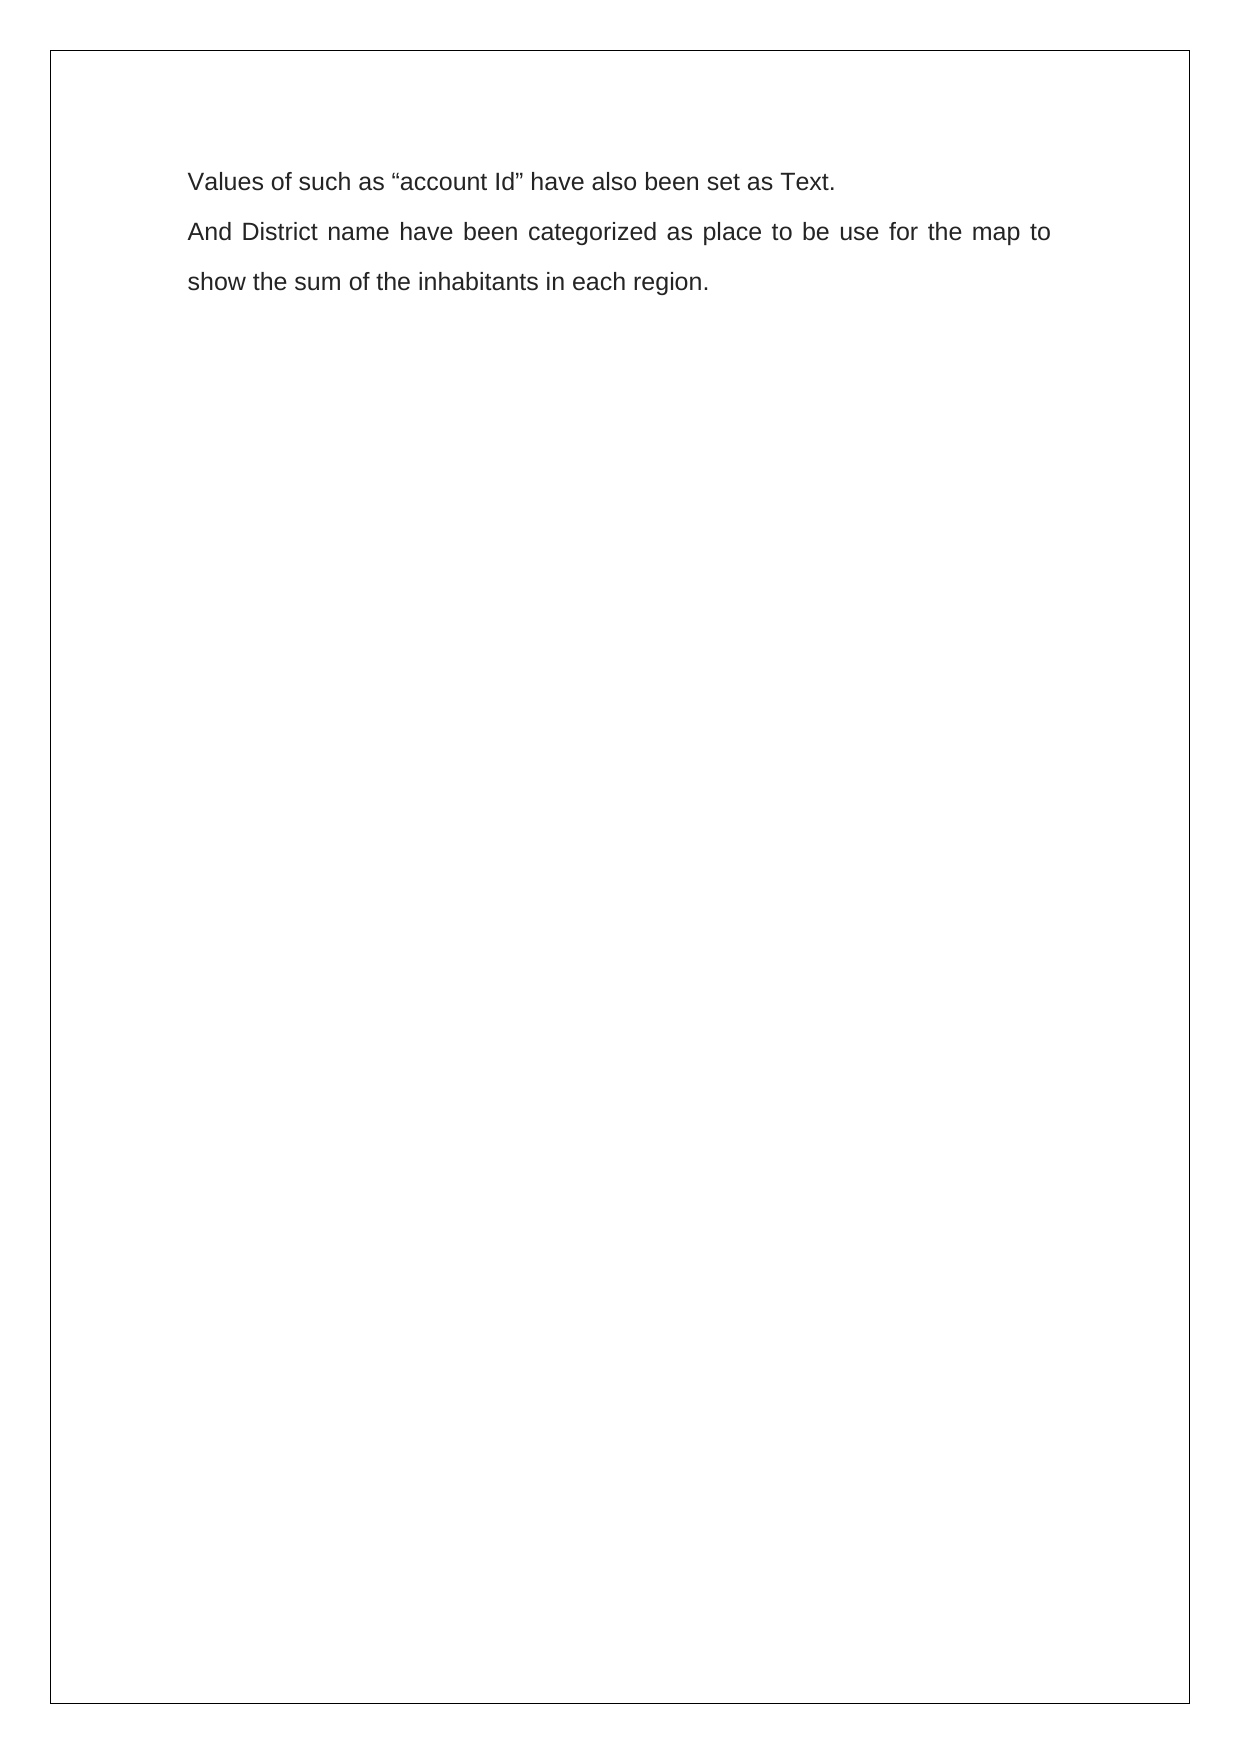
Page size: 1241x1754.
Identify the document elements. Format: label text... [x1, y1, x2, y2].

text Values of such as “account Id” have also been set as Text. [187, 150, 1053, 200]
text And District name have been categorized as place to be use for the map to show the sum of the inhabitants in each region. [187, 200, 1053, 300]
